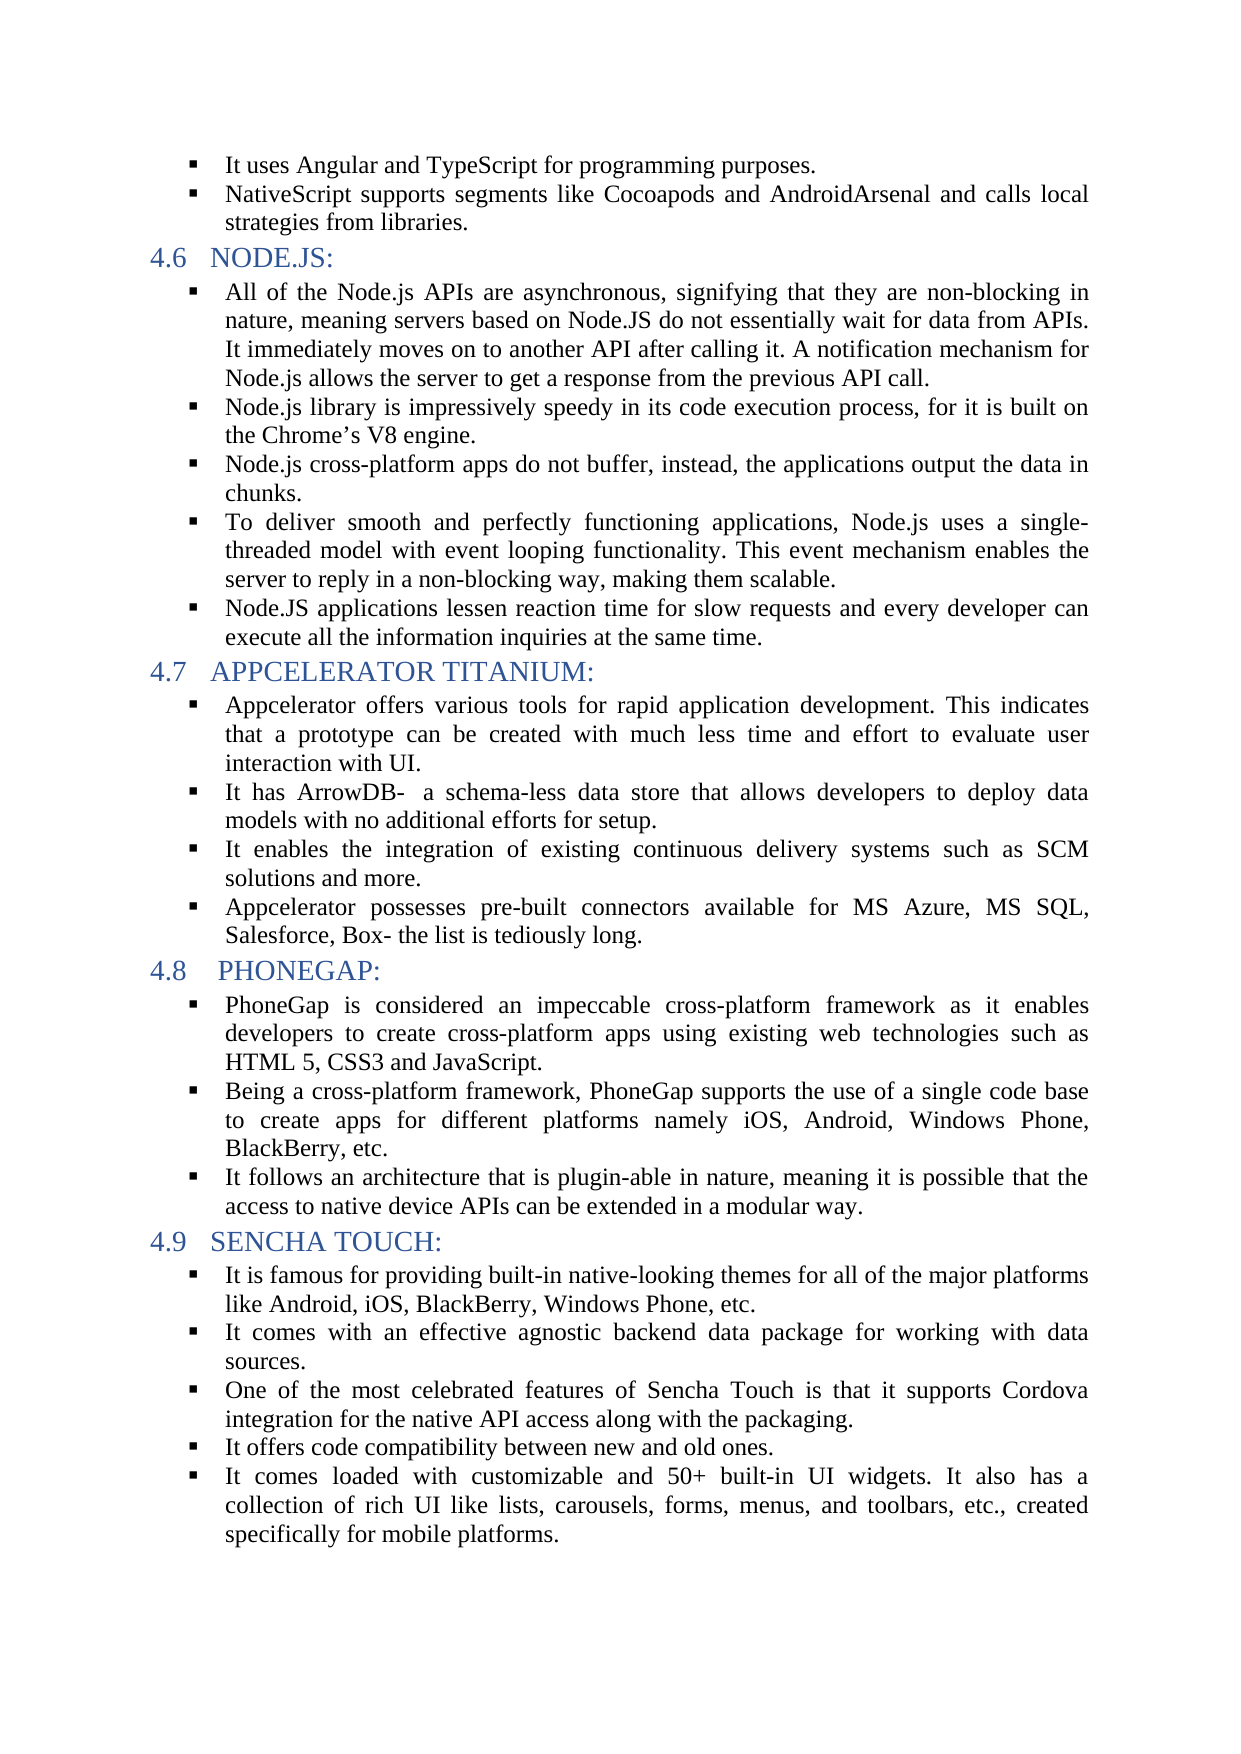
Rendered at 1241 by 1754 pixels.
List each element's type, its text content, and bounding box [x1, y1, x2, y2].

list Being a cross-platform framework, PhoneGap supports the use of a single code base to create apps for different platforms namely iOS, Android, Windows Phone, BlackBerry, etc. [187, 1076, 1090, 1162]
subtitle NODE.JS: [150, 240, 1090, 274]
list To deliver smooth and perfectly functioning applications, Node.js uses a single-threaded model with event looping functionality. This event mechanism enables the server to reply in a non-blocking way, making them scalable. [187, 507, 1090, 593]
list It comes loaded with customizable and 50+ built-in UI widgets. It also has a collection of rich UI like lists, carousels, forms, menus, and toolbars, etc., created specifically for mobile platforms. [187, 1461, 1090, 1547]
list It has ArrowDB- a schema-less data store that allows developers to deploy data models with no additional efforts for setup. [187, 777, 1090, 834]
subtitle SENCHA TOUCH: [150, 1224, 1090, 1257]
subtitle PHONEGAP: [150, 953, 1090, 987]
subtitle APPCELERATOR TITANIUM: [150, 654, 1090, 688]
list One of the most celebrated features of Sencha Touch is that it supports Cordova integration for the native API access along with the packaging. [187, 1375, 1090, 1432]
list It uses Angular and TypeScript for programming purposes. [187, 150, 1090, 179]
list It follows an architecture that is plugin-able in nature, meaning it is possible that the access to native device APIs can be extended in a modular way. [187, 1162, 1090, 1220]
list It is famous for providing built-in native-looking themes for all of the major platforms like Android, iOS, BlackBerry, Windows Phone, etc. [187, 1260, 1090, 1317]
list Node.js cross-platform apps do not buffer, instead, the applications output the data in chunks. [187, 449, 1090, 507]
list Node.JS applications lessen reaction time for slow requests and every developer can execute all the information inquiries at the same time. [187, 593, 1090, 650]
list Appcelerator offers various tools for rapid application development. This indicates that a prototype can be created with much less time and effort to evaluate user interaction with UI. [187, 691, 1090, 777]
list Appcelerator possesses pre-built connectors available for MS Azure, MS SQL, Salesforce, Box- the list is tediously long. [187, 892, 1090, 949]
list Node.js library is impressively speedy in its code execution process, for it is built on the Chrome’s V8 engine. [187, 392, 1090, 449]
list PhoneGap is considered an impeccable cross-platform framework as it enables developers to create cross-platform apps using existing web technologies such as HTML 5, CSS3 and JavaScript. [187, 990, 1090, 1076]
list It comes with an effective agnostic backend data package for working with data sources. [187, 1317, 1090, 1375]
list It offers code compatibility between new and old ones. [187, 1432, 1090, 1461]
list NativeScript supports segments like Cocoapods and AndroidArsenal and calls local strategies from libraries. [187, 179, 1090, 236]
list It enables the integration of existing continuous delivery systems such as SCM solutions and more. [187, 834, 1090, 892]
list All of the Node.js APIs are asynchronous, signifying that they are non-blocking in nature, meaning servers based on Node.JS do not essentially wait for data from APIs. It immediately moves on to another API after calling it. A notification mechanism for Node.js allows the server to get a response from the previous API call. [187, 277, 1090, 392]
